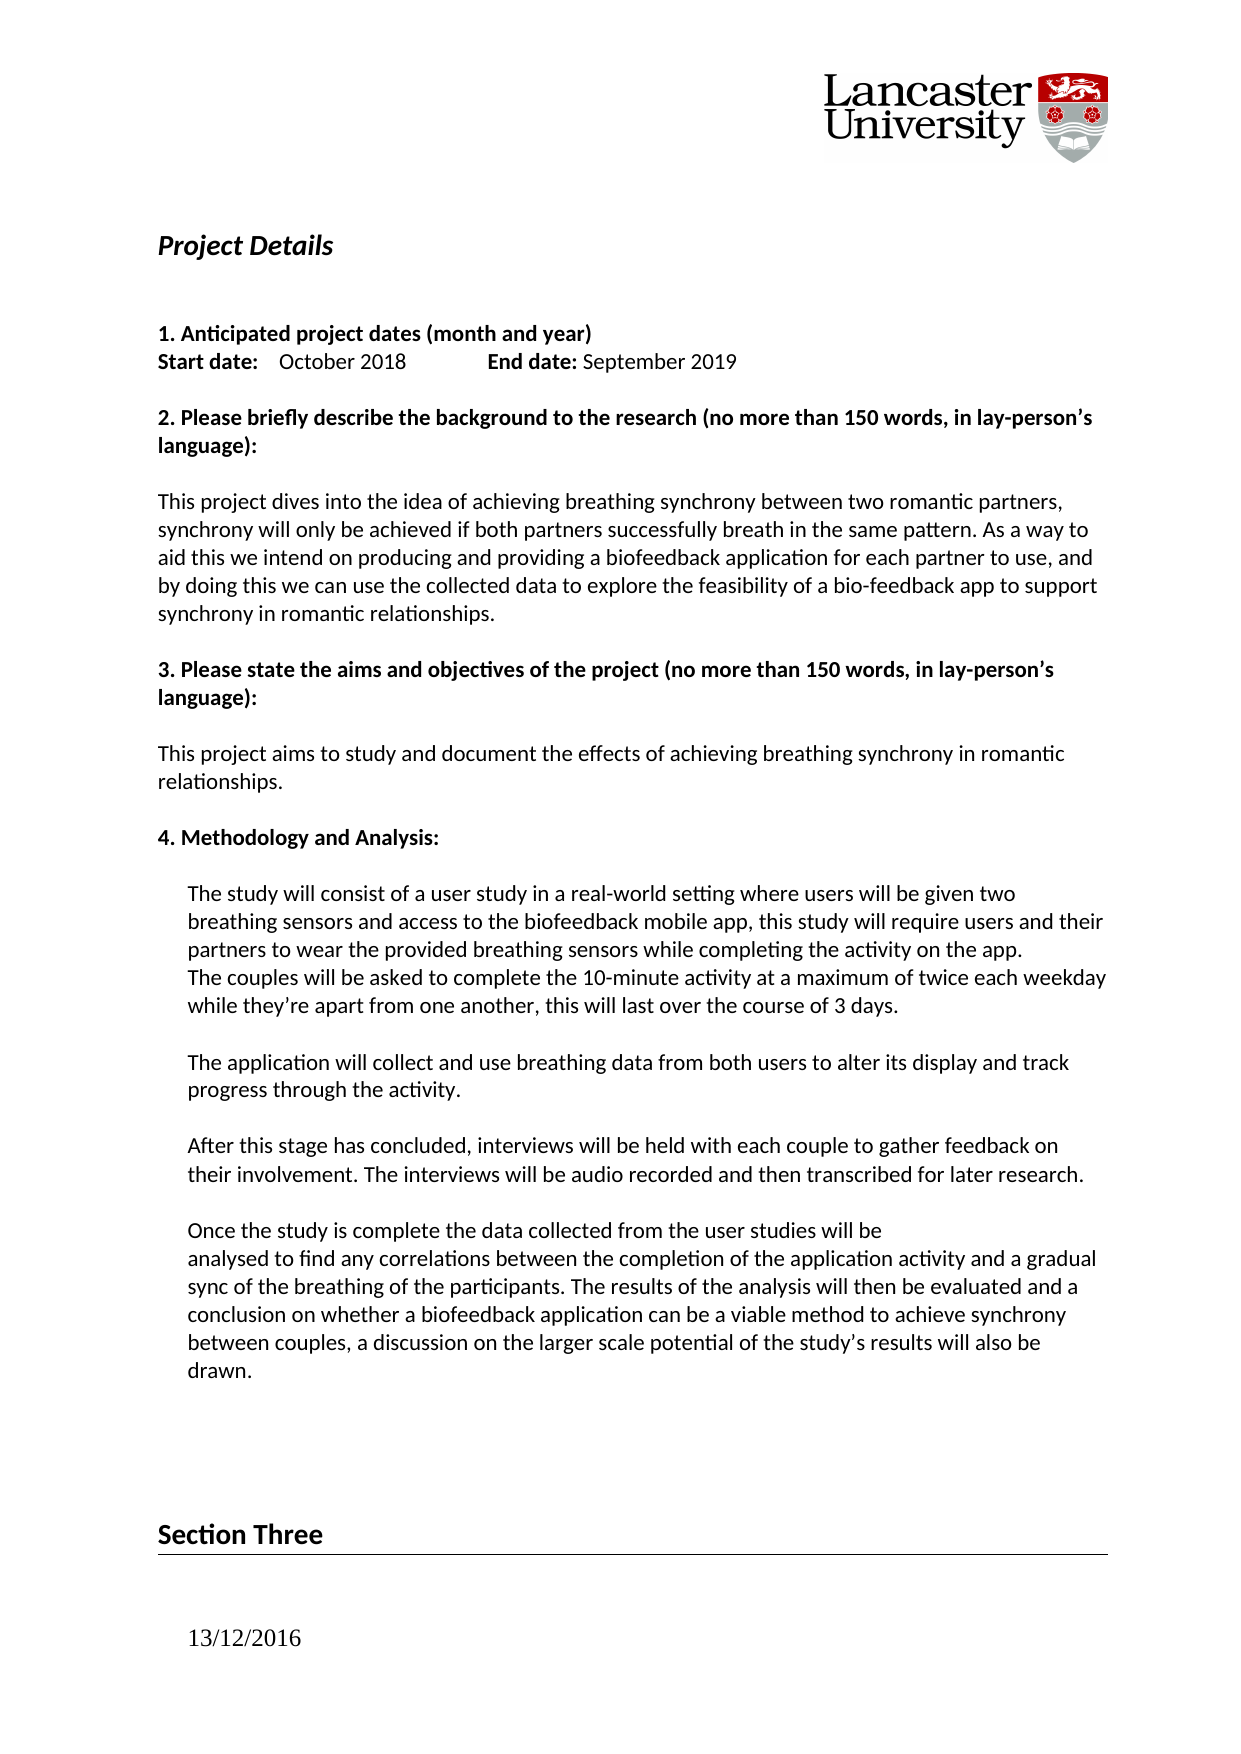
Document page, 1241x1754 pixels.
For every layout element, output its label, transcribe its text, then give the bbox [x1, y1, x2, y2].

text Start date: October 2018 End date: September 2019 [158, 347, 1108, 375]
subtitle Project Details [158, 227, 1108, 263]
text 4. Methodology and Analysis: [158, 823, 1108, 851]
picture [824, 73, 1108, 163]
list After this stage has concluded, interviews will be held with each couple to gather feedback on their involvement. The interviews will be audio recorded and then transcribed for later research. [187, 1132, 1108, 1188]
list The couples will be asked to complete the 10-minute activity at a maximum of twice each weekday while they’re apart from one another, this will last over the course of 3 days. [187, 963, 1108, 1019]
text Section Three [158, 1516, 1108, 1554]
text The study will consist of a user study in a real-world setting where users will be given two breathing sensors and access to the biofeedback mobile app, this study will require users and their partners to wear the provided breathing sensors while completing the activity on the app. [187, 879, 1108, 963]
text This project aims to study and document the effects of achieving breathing synchrony in romantic relationships. [158, 739, 1108, 795]
text 3. Please state the aims and objectives of the project (no more than 150 words, in lay-person’s language): [158, 655, 1108, 711]
list The application will collect and use breathing data from both users to alter its display and track progress through the activity. [187, 1048, 1108, 1104]
list analysed to find any correlations between the completion of the application activity and a gradual sync of the breathing of the participants. The results of the analysis will then be evaluated and a conclusion on whether a biofeedback application can be a viable method to achieve synchrony between couples, a discussion on the larger scale potential of the study’s results will also be drawn. [187, 1244, 1108, 1384]
text This project dives into the idea of achieving breathing synchrony between two romantic partners, synchrony will only be achieved if both partners successfully breath in the same pattern. As a way to aid this we intend on producing and providing a biofeedback application for each partner to use, and by doing this we can use the collected data to explore the feasibility of a bio-feedback app to support synchrony in romantic relationships. [158, 487, 1108, 627]
text 1. Anticipated project dates (month and year) [158, 319, 1108, 347]
text 2. Please briefly describe the background to the research (no more than 150 words, in lay-person’s language): [158, 403, 1108, 459]
list Once the study is complete the data collected from the user studies will be [187, 1216, 1108, 1244]
